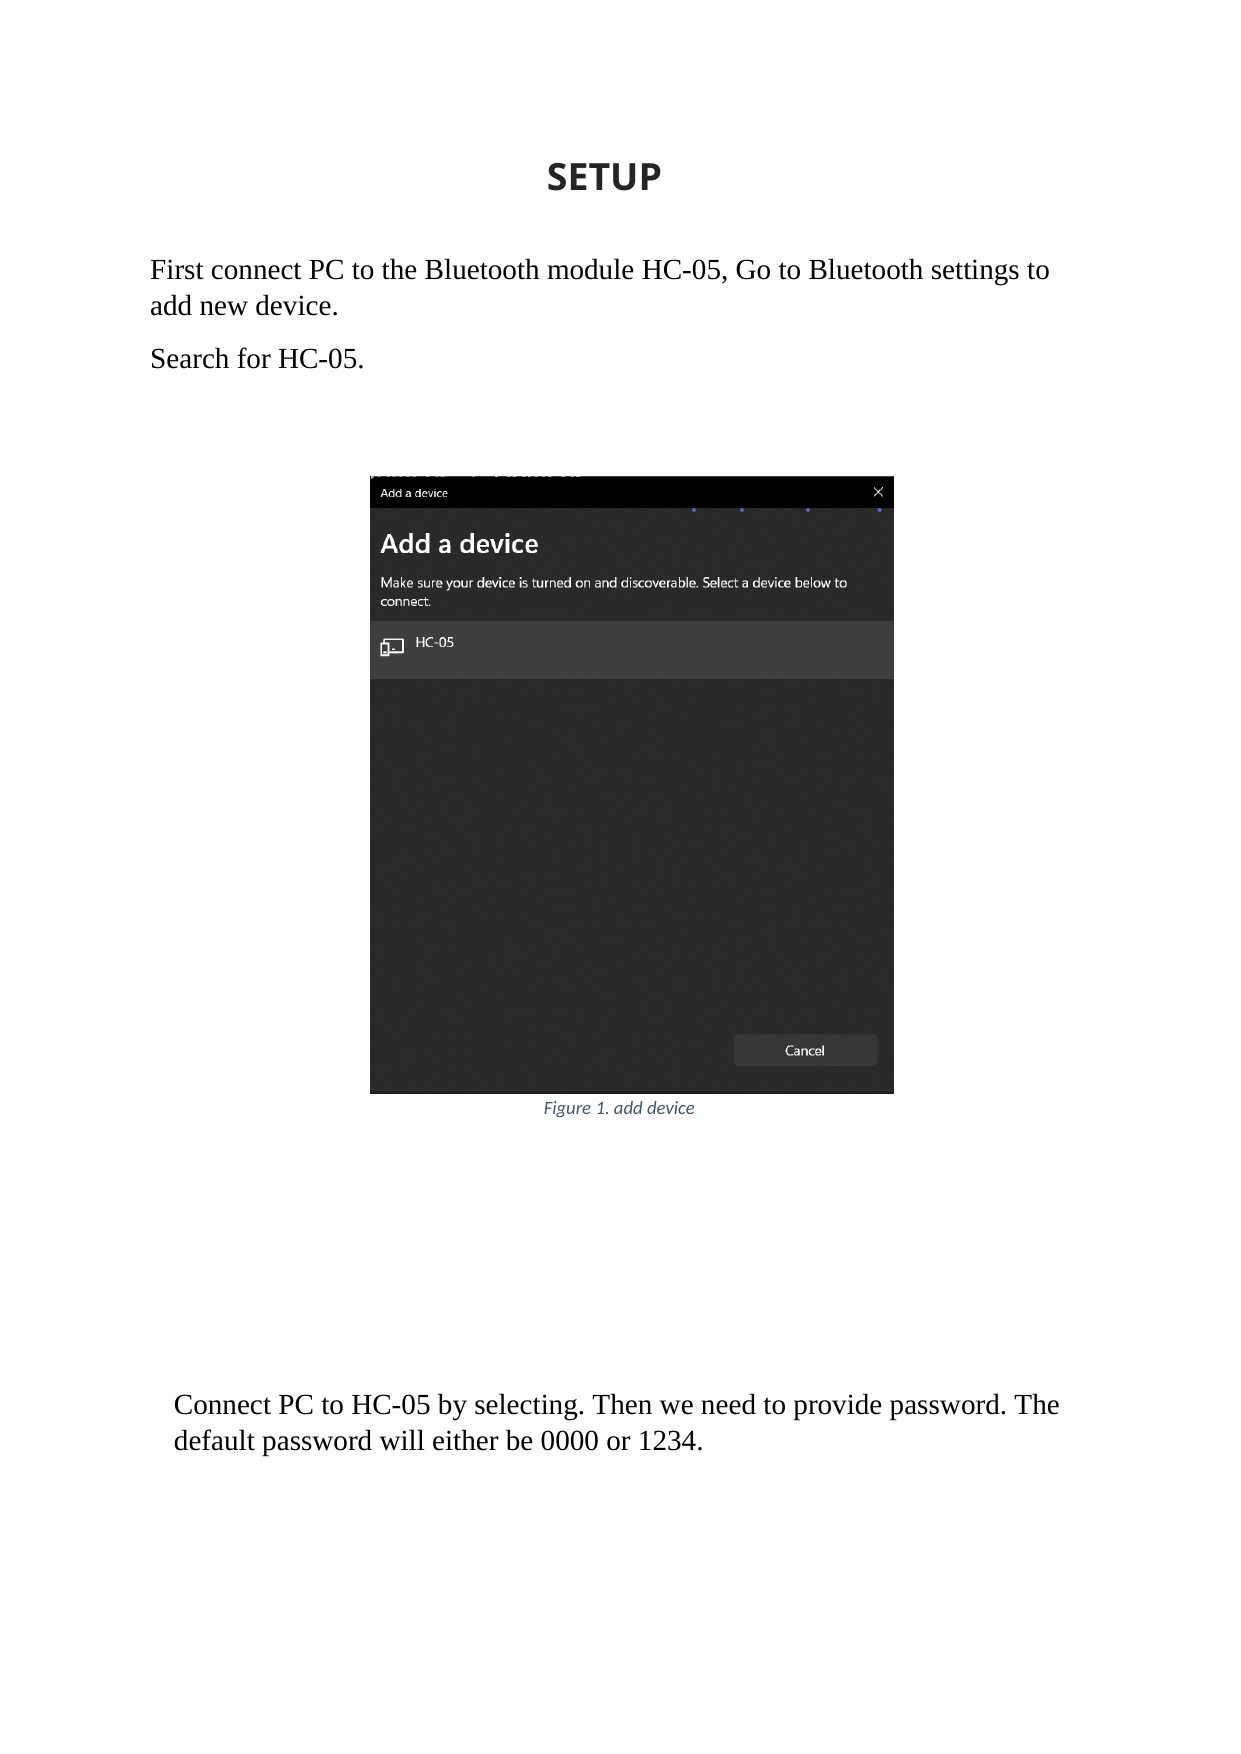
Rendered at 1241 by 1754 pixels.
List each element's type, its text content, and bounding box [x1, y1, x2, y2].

text First connect PC to the Bluetooth module HC-05, Go to Bluetooth settings to add new device. [150, 252, 1090, 322]
text Search for HC-05. [150, 341, 1090, 374]
subtitle SETUP [150, 150, 1059, 201]
text Connect PC to HC-05 by selecting. Then we need to provide password. The default password will either be 0000 or 1234. [174, 1387, 1090, 1457]
picture [370, 476, 894, 1094]
